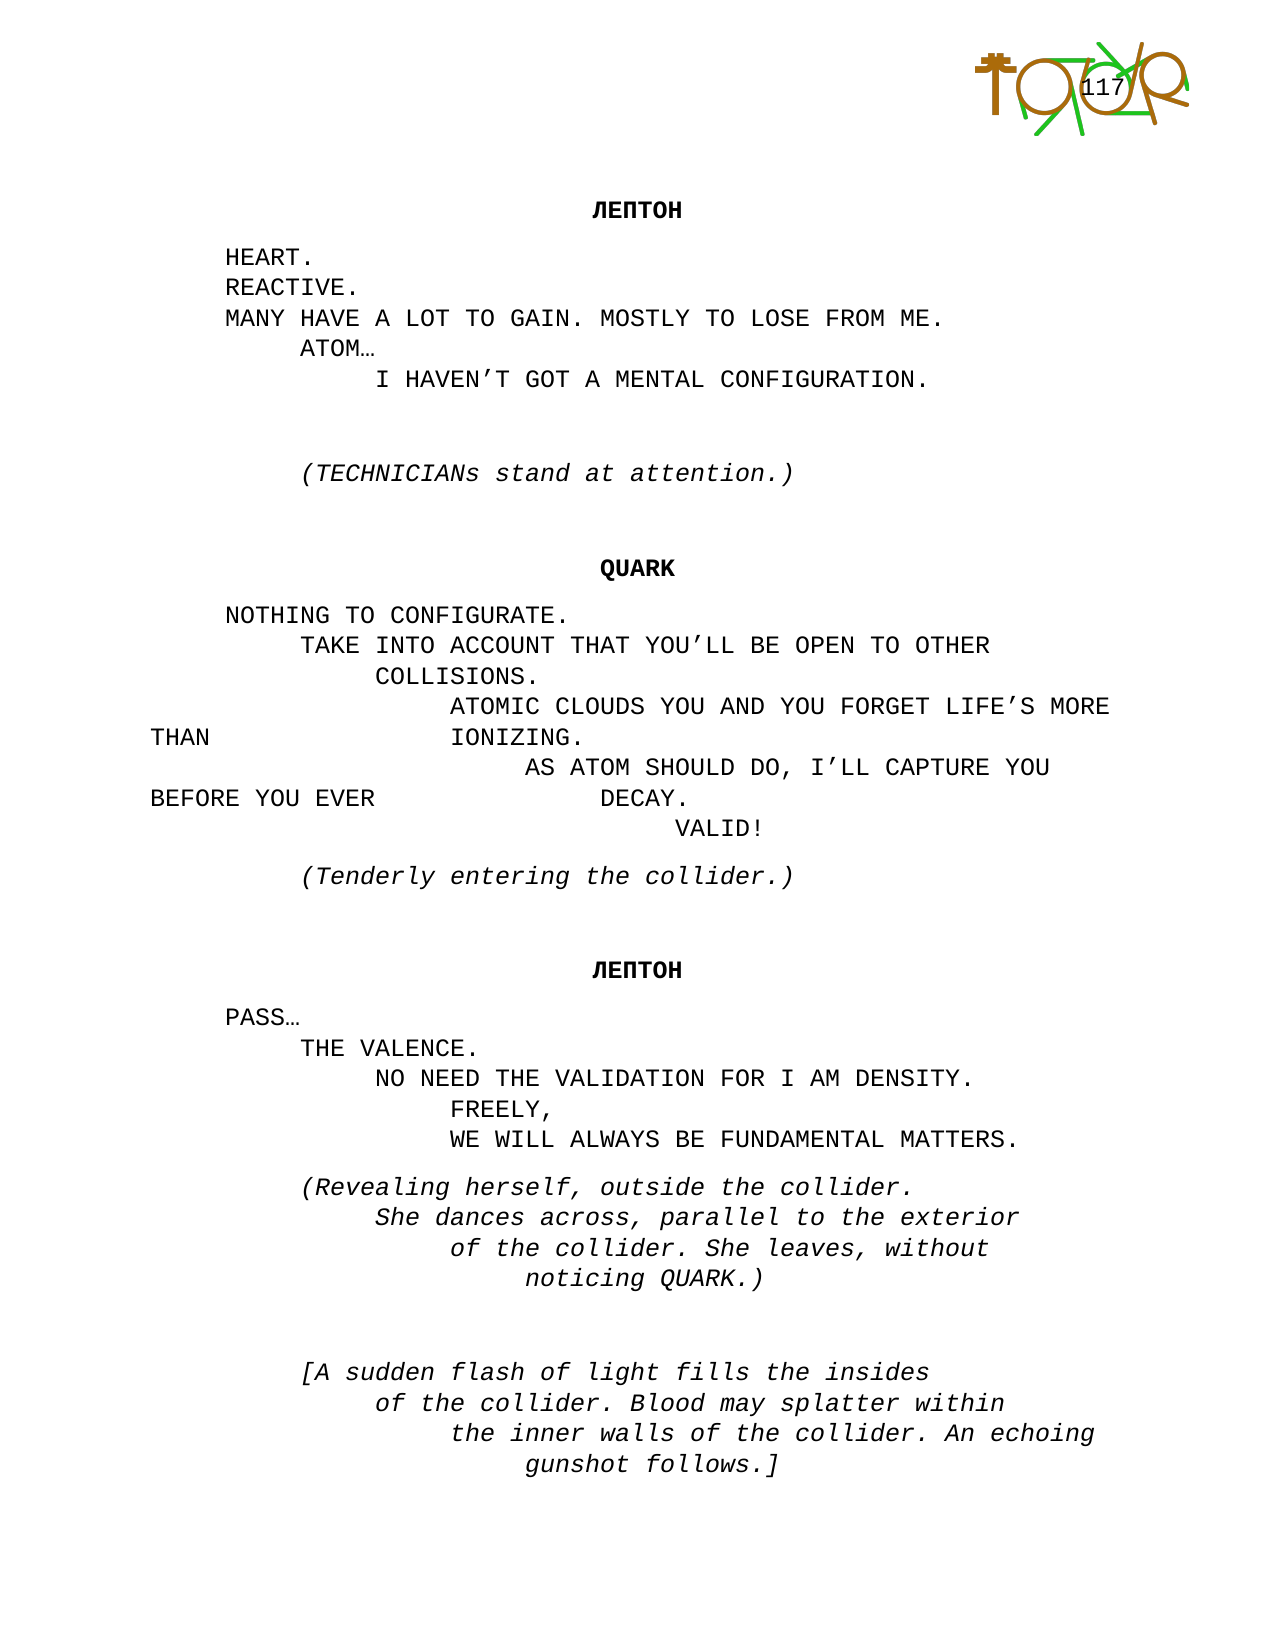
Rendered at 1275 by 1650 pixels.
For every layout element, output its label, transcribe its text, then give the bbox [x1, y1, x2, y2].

text [A sudden flash of light fills the insides of the collider. Blood may splatter within the inner walls of the collider. An echoing gunshot follows.] [150, 1360, 1125, 1480]
text (TECHNICIANs stand at attention.) [150, 461, 1125, 489]
text ЛЕПТОН [150, 197, 1125, 226]
picture [975, 42, 1190, 136]
text PASS… THE VALENCE. NO NEED THE VALIDATION FOR I AM DENSITY. FREELY, WE WILL ALWAYS BE FUNDAMENTAL MATTERS. [150, 1005, 1125, 1155]
text QUARK [150, 555, 1125, 583]
text (Revealing herself, outside the collider. She dances across, parallel to the exterior of the collider. She leaves, without noticing QUARK.) [150, 1174, 1125, 1294]
text ЛЕПТОН [150, 958, 1125, 986]
text NOTHING TO CONFIGURATE. TAKE INTO ACCOUNT THAT YOU’LL BE OPEN TO OTHER COLLISIONS. ATOMIC CLOUDS YOU AND YOU FORGET LIFE’S MORE THAN IONIZING. AS ATOM SHOULD DO, I’LL CAPTURE YOU BEFORE YOU EVER DECAY. VALID! [150, 602, 1125, 844]
text HEART. REACTIVE. MANY HAVE A LOT TO GAIN. MOSTLY TO LOSE FROM ME. ATOM… I HAVEN’T GOT A MENTAL CONFIGURATION. [150, 244, 1125, 395]
text (Tenderly entering the collider.) [150, 863, 1125, 892]
